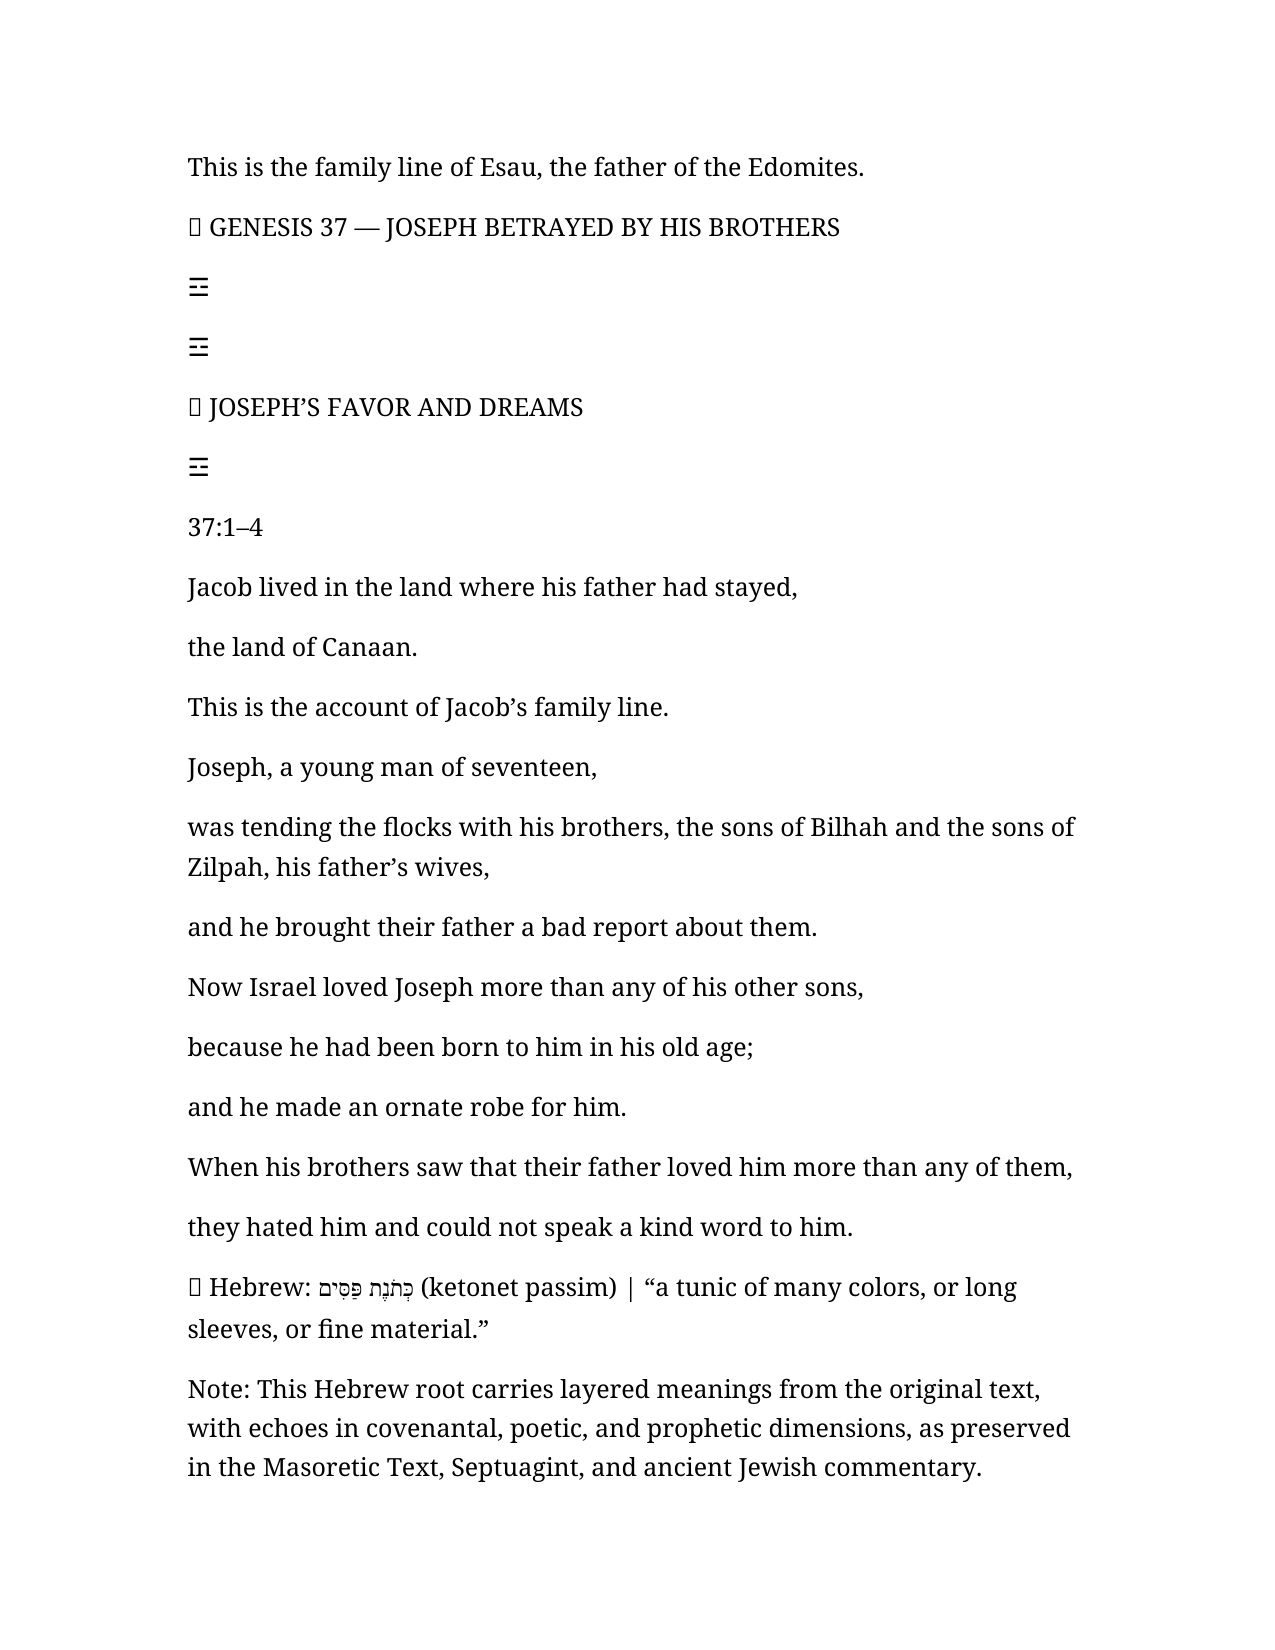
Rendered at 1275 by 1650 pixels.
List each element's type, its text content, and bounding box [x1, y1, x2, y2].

text because he had been born to him in his old age; [187, 1029, 1087, 1063]
text ☲ [187, 330, 1087, 364]
text ☲ [187, 450, 1087, 484]
text Jacob lived in the land where his father had stayed, [187, 570, 1087, 604]
text 📜 JOSEPH’S FAVOR AND DREAMS [187, 390, 1087, 424]
text When his brothers saw that their father loved him more than any of them, [187, 1149, 1087, 1183]
text was tending the flocks with his brothers, the sons of Bilhah and the sons of Zilpah, his father’s wives, [187, 810, 1087, 883]
text This is the family line of Esau, the father of the Edomites. [187, 150, 1087, 184]
text Note: This Hebrew root carries layered meanings from the original text, with echoes in covenantal, poetic, and prophetic dimensions, as preserved in the Masoretic Text, Septuagint, and ancient Jewish commentary. [187, 1371, 1087, 1484]
text and he brought their father a bad report about them. [187, 909, 1087, 943]
text ☲ [187, 270, 1087, 304]
text they hated him and could not speak a kind word to him. [187, 1209, 1087, 1243]
text Now Israel loved Joseph more than any of his other sons, [187, 969, 1087, 1003]
text 📜 GENESIS 37 — JOSEPH BETRAYED BY HIS BROTHERS [187, 210, 1087, 244]
text This is the account of Jacob’s family line. [187, 690, 1087, 724]
text Joseph, a young man of seventeen, [187, 750, 1087, 784]
text and he made an ornate robe for him. [187, 1089, 1087, 1123]
text the land of Canaan. [187, 630, 1087, 664]
text ✅ Hebrew: כְּתֹנֶת פַּסִּים (ketonet passim) | “a tunic of many colors, or long sleeves, or fine material.” [187, 1269, 1087, 1345]
text 37:1–4 [187, 510, 1087, 544]
